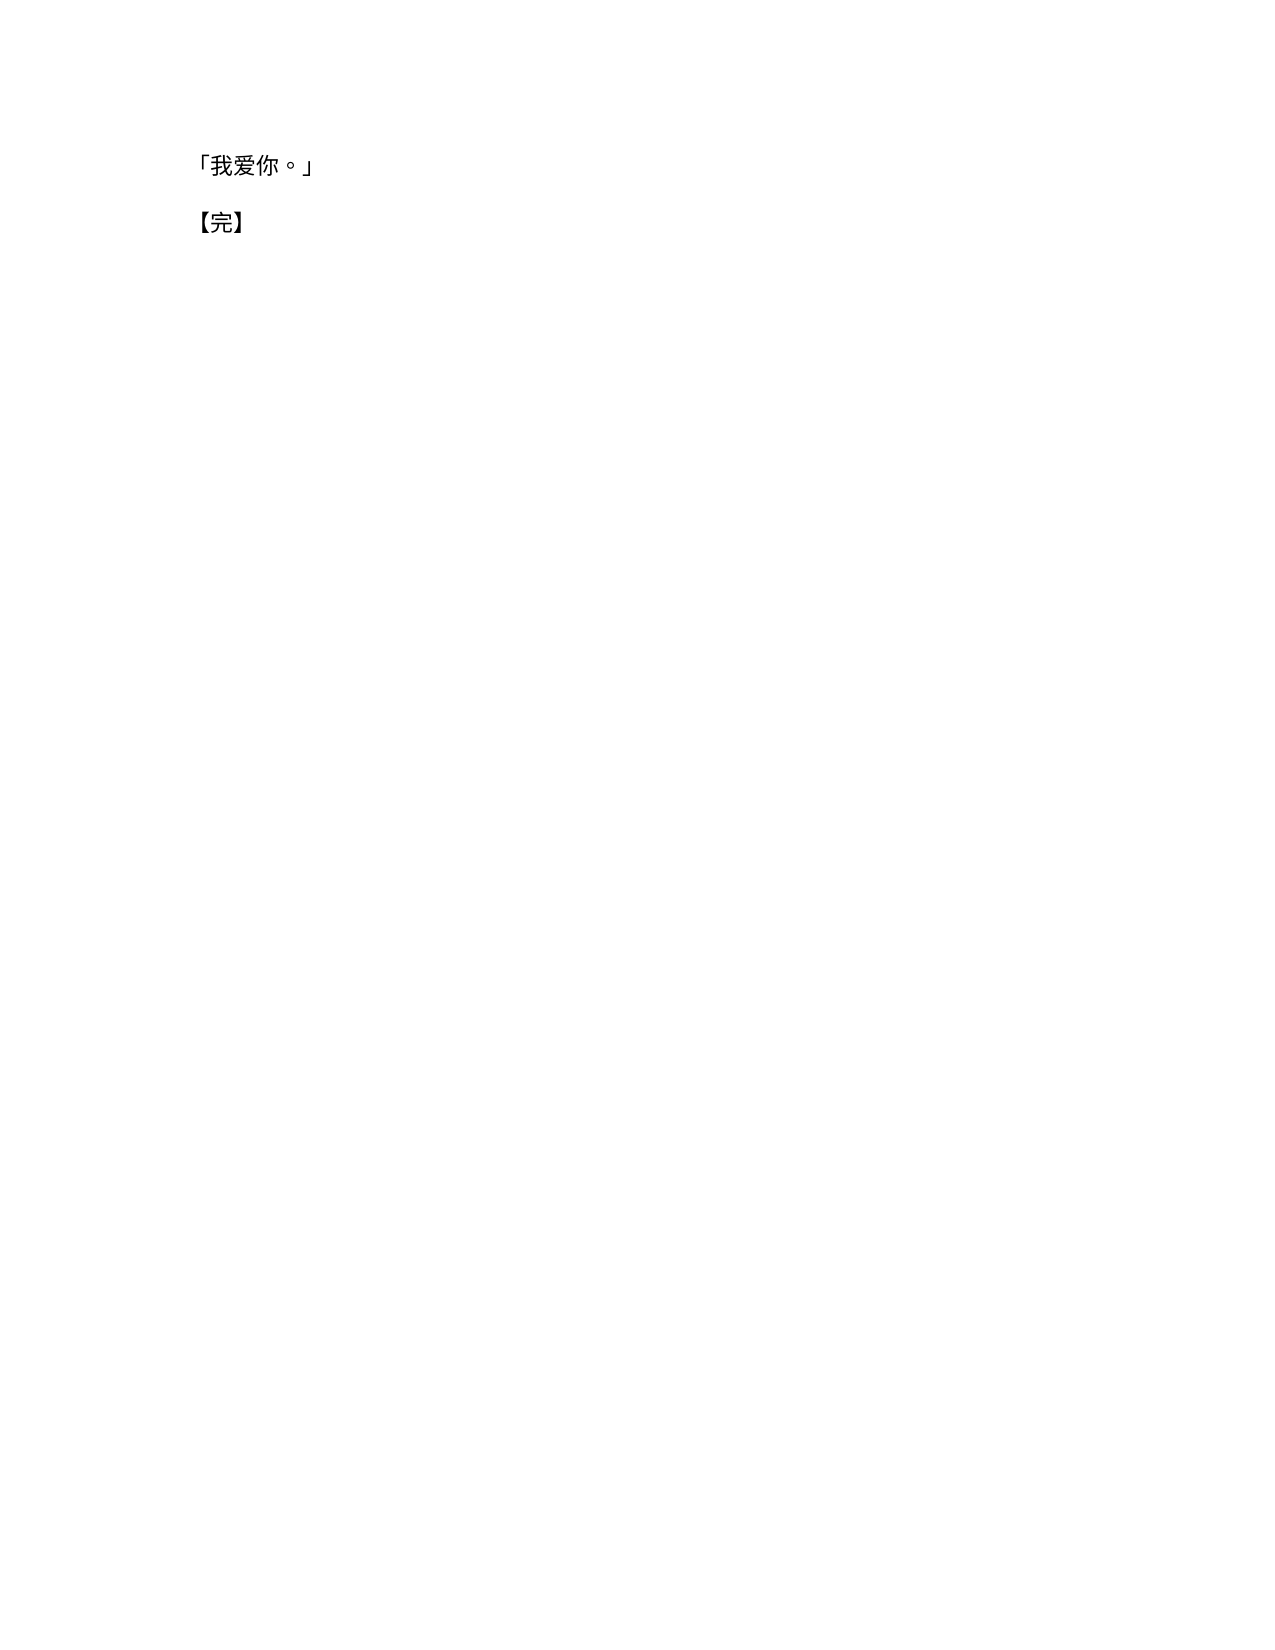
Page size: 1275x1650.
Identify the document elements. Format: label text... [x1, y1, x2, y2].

text 「我爱你。」 [187, 150, 1087, 181]
text 【完】 [187, 207, 1087, 238]
